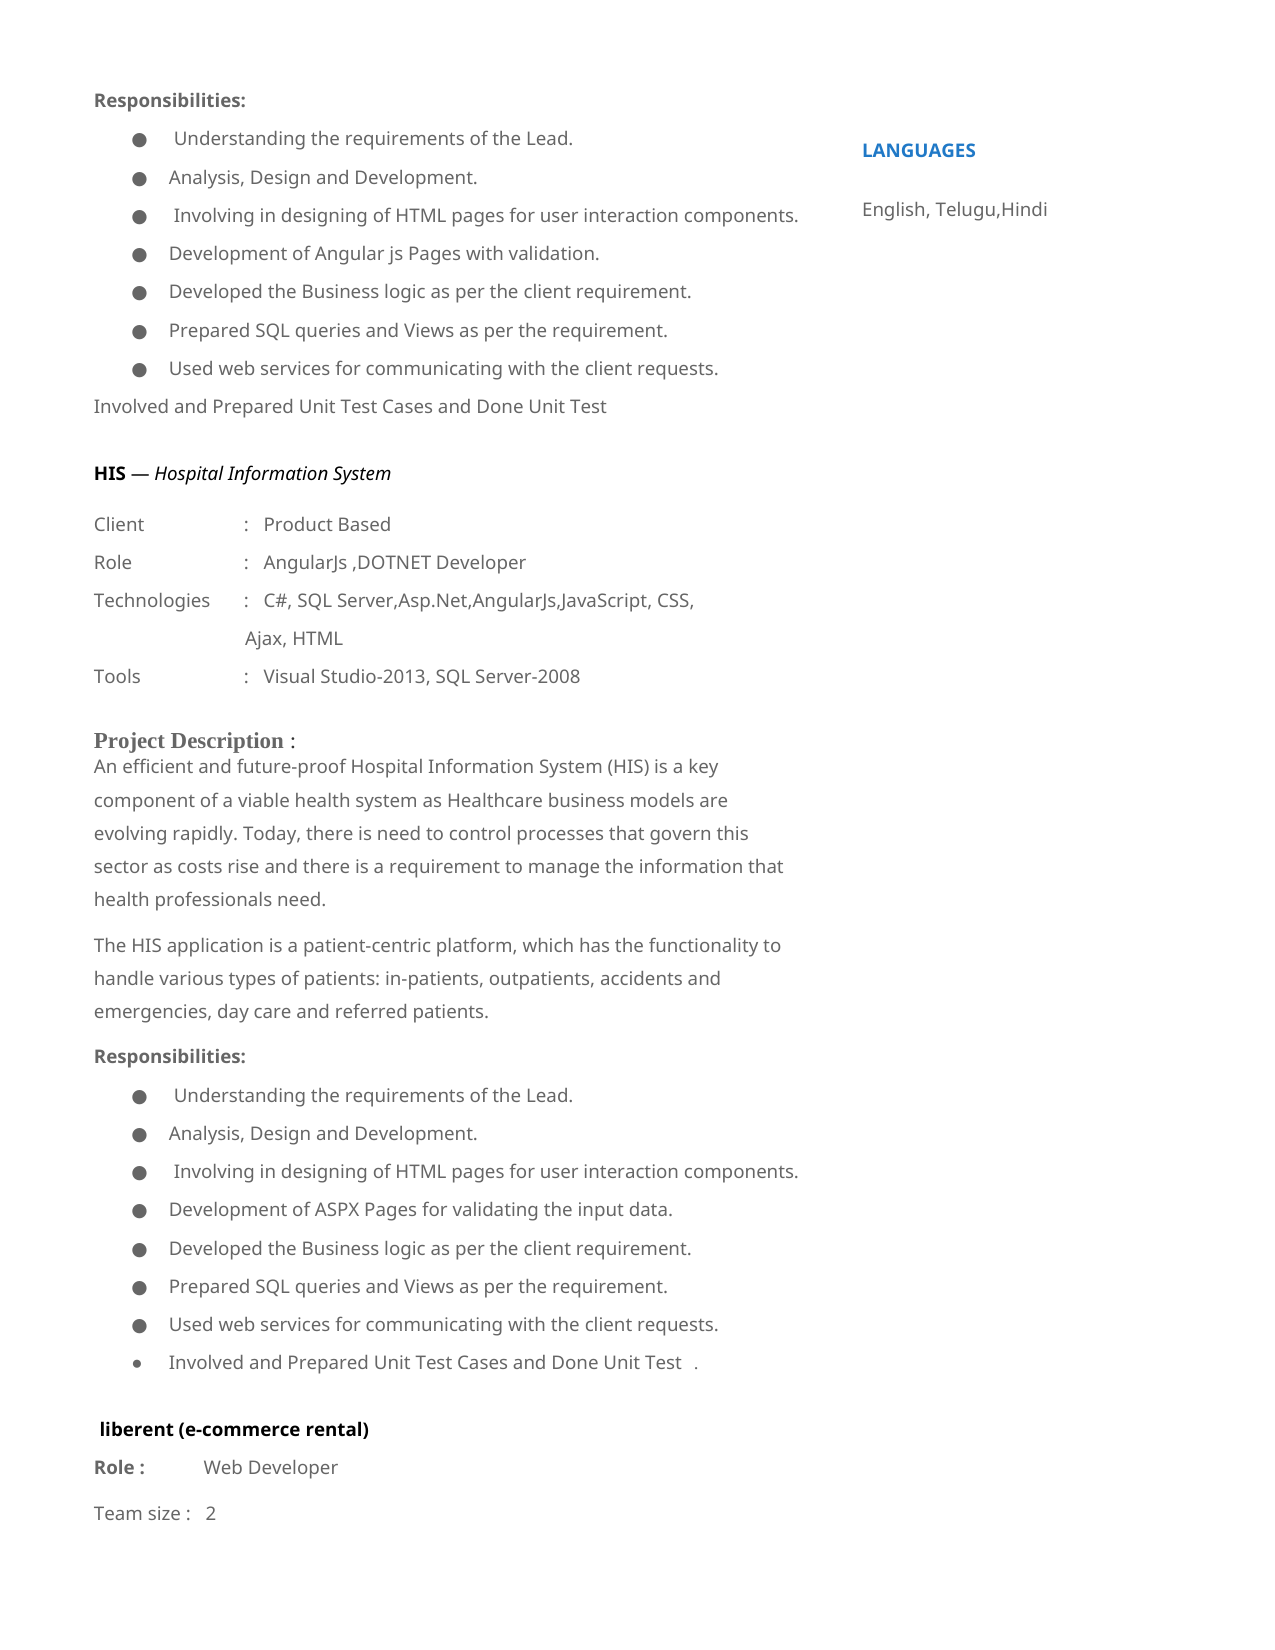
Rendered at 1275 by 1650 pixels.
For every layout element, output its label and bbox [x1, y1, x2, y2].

table_cell [847, 60, 1169, 1547]
table_cell [79, 60, 847, 1547]
